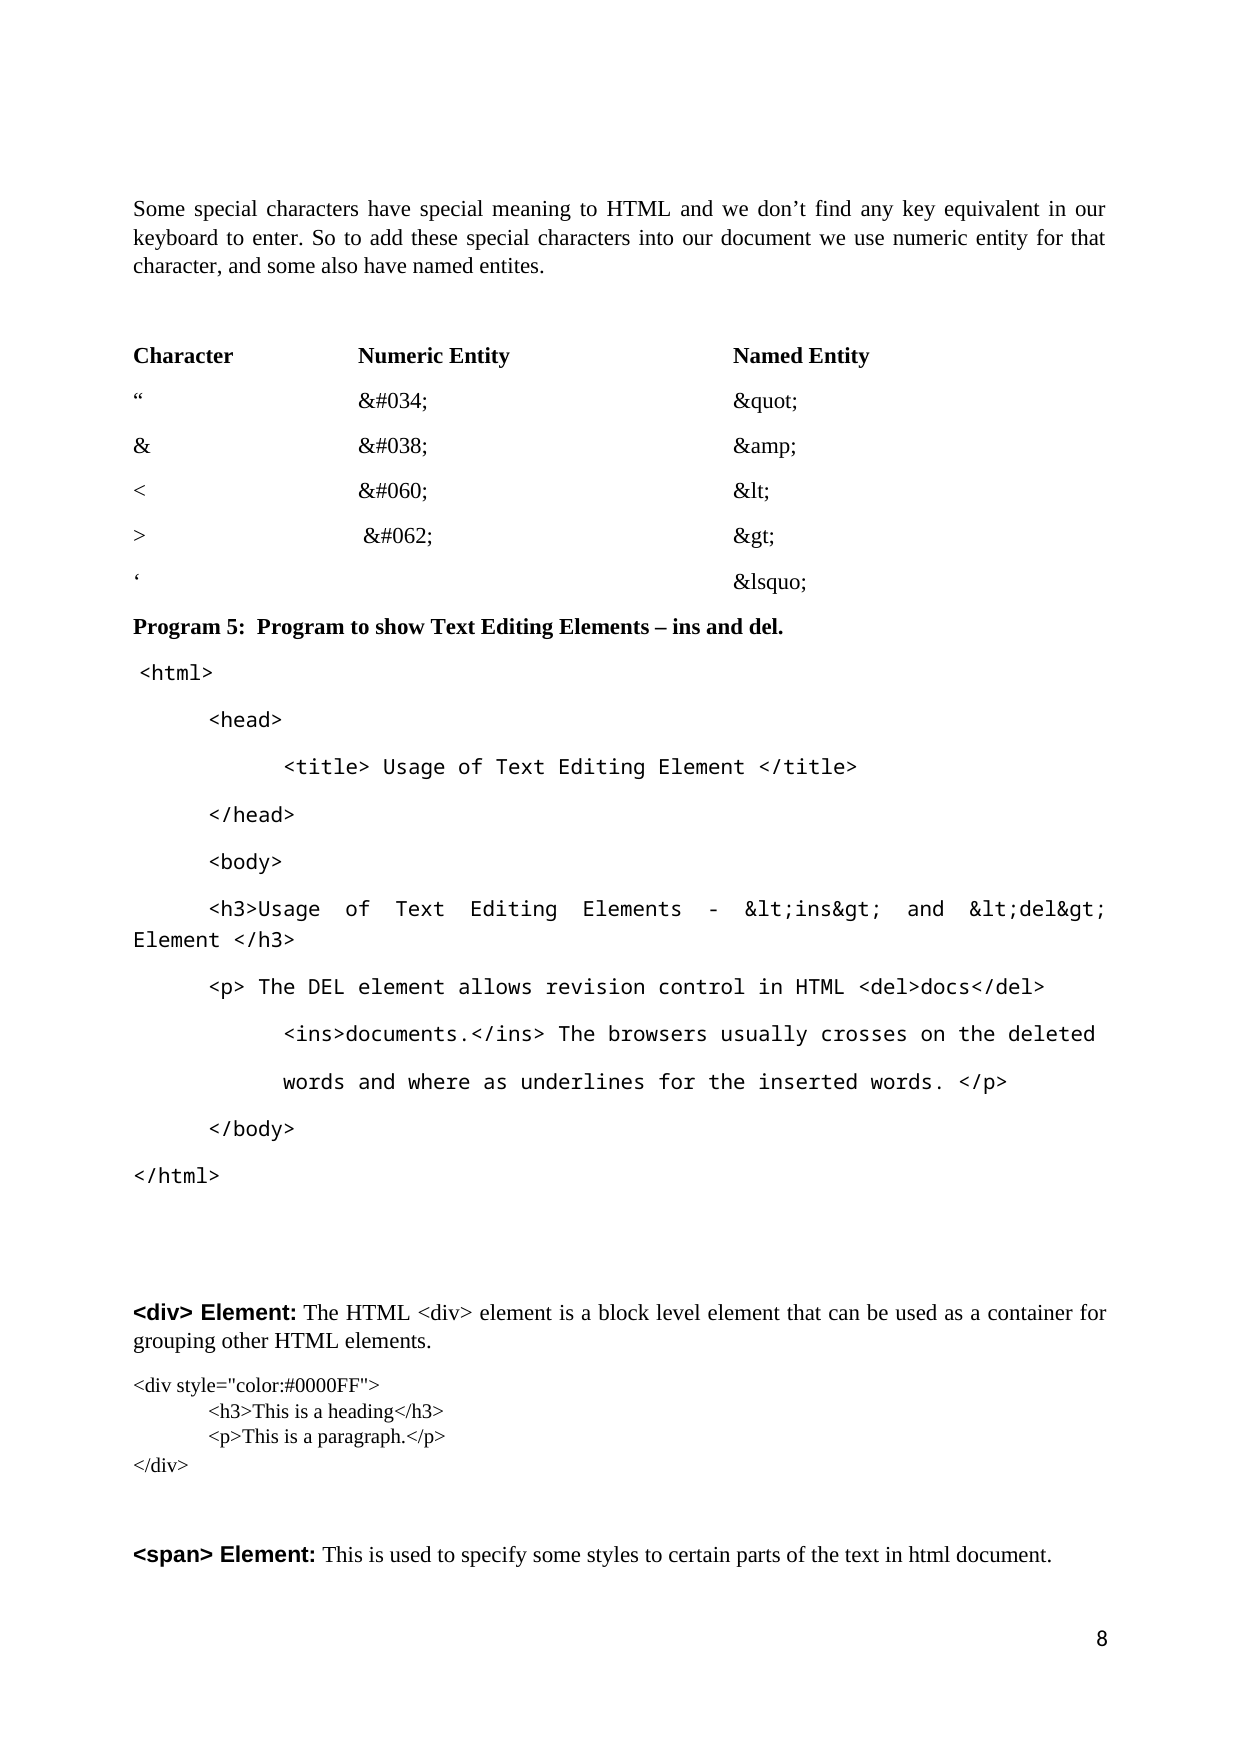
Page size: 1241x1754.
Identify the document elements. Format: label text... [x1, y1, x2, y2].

text </body> [133, 1114, 1107, 1143]
text <ins>documents.</ins> The browsers usually crosses on the deleted [133, 1019, 1107, 1048]
text <div> Element: The HTML <div> element is a block level element that can be used as a container for grouping other HTML elements. [133, 1324, 1107, 1354]
text Some special characters have special meaning to HTML and we don’t find any key equivalent in our keyboard to enter. So to add these special characters into our document we use numeric entity for that character, and some also have named entites. [133, 195, 1107, 278]
text & &#038; &amp; [133, 432, 1107, 459]
text <head> [133, 705, 1107, 734]
text < &#060; &lt; [133, 477, 1107, 504]
text > &#062; &gt; [133, 523, 1107, 549]
text words and where as underlines for the inserted words. </p> [133, 1067, 1107, 1095]
text <html> [133, 658, 1107, 686]
text Character Numeric Entity Named Entity [133, 342, 1107, 368]
text <h3>Usage of Text Editing Elements - &lt;ins&gt; and &lt;del&gt; Element </h3> [133, 894, 1107, 953]
text “ &#034; &quot; [133, 387, 1107, 414]
text </html> [133, 1161, 1107, 1190]
text ‘ &lsquo; [133, 568, 1107, 594]
text <p> The DEL element allows revision control in HTML <del>docs</del> [133, 972, 1107, 1001]
text Program 5: Program to show Text Editing Elements – ins and del. [133, 613, 1107, 639]
text <body> [133, 847, 1107, 876]
text <title> Usage of Text Editing Element </title> [133, 752, 1107, 781]
text <span> Element: This is used to specify some styles to certain parts of the text in html document. [133, 1541, 1107, 1567]
text </head> [133, 800, 1107, 828]
text <div style="color:#0000FF"> <h3>This is a heading</h3> <p>This is a paragraph.</p> </div> [133, 1373, 1107, 1477]
